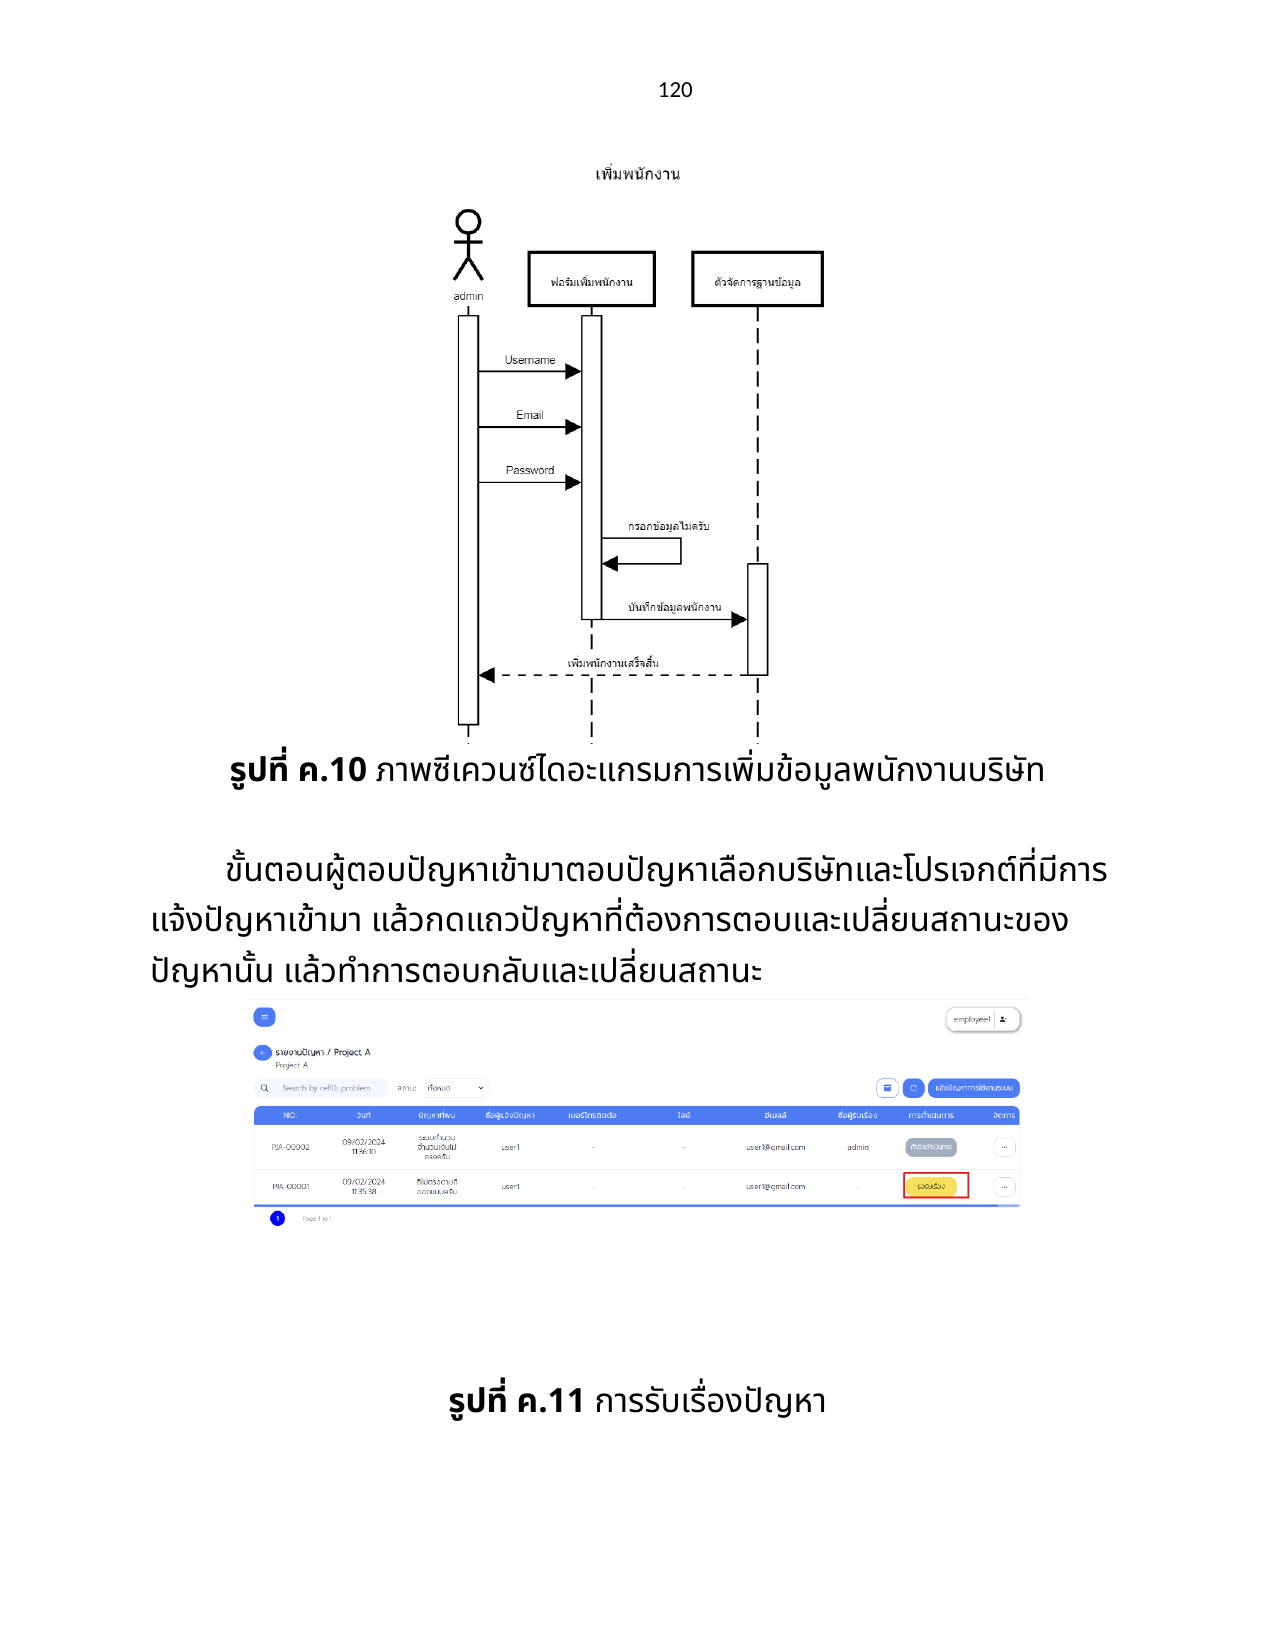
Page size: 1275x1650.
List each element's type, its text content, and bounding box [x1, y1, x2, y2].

picture [248, 999, 1027, 1376]
text รูปที่ ค.11 การรับเรื่องปัญหา [150, 1377, 1125, 1428]
text รูปที่ ค.10 ภาพซีเควนซ์ไดอะแกรมการเพิ่มข้อมูลพนักงานบริษัท [150, 746, 1125, 796]
text ขั้นตอนผู้ตอบปัญหาเข้ามาตอบปัญหาเลือกบริษัทและโปรเจกต์ที่มีการแจ้งปัญหาเข้ามา แล้วกดแถวปัญหาที่ต้องการตอบและเปลี่ยนสถานะของปัญหานั้น แล้วทำการตอบกลับและเปลี่ยนสถานะ [150, 846, 1125, 997]
picture [443, 150, 832, 744]
